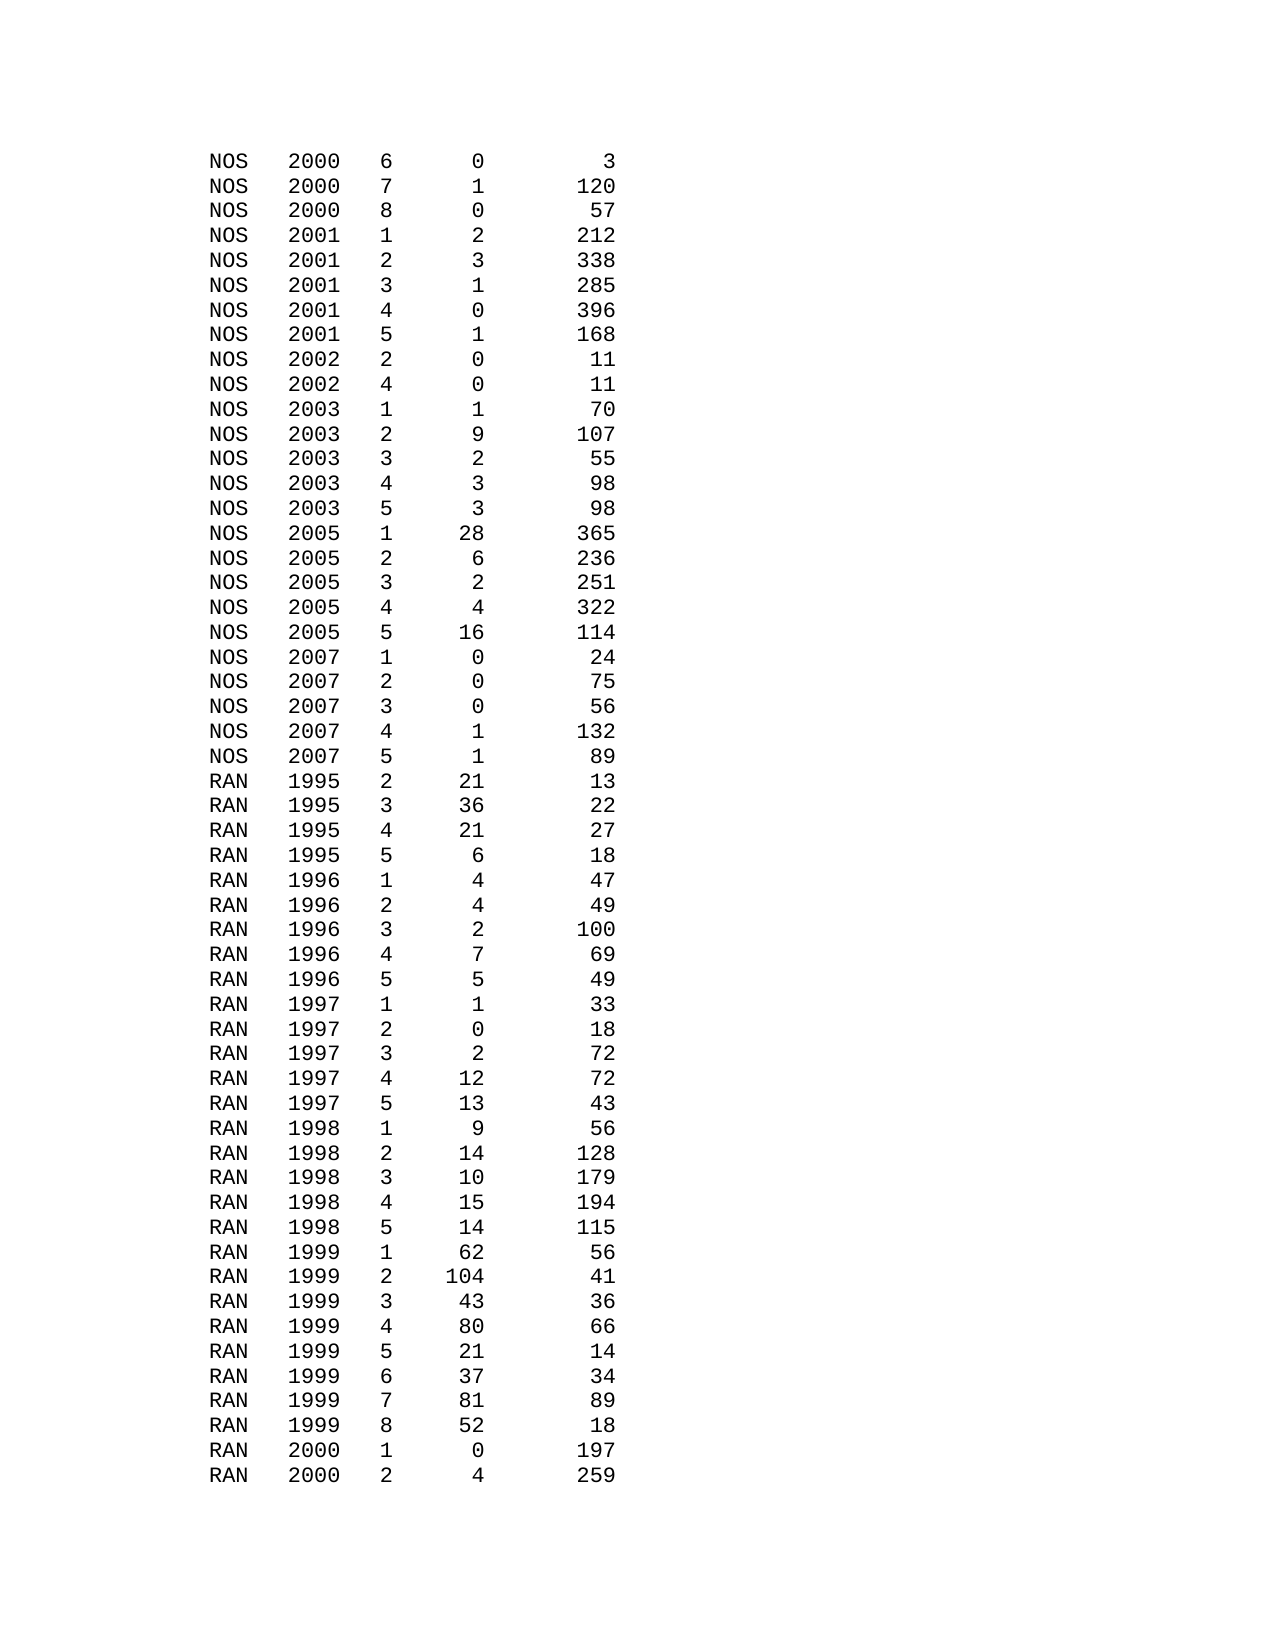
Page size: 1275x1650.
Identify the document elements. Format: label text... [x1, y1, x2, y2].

text NOS 2001 1 2 212 [156, 224, 1118, 249]
text RAN 1999 8 52 18 [156, 1414, 1118, 1439]
text NOS 2003 2 9 107 [156, 423, 1118, 447]
text NOS 2005 4 4 322 [156, 596, 1118, 621]
text NOS 2007 3 0 56 [156, 695, 1118, 720]
text NOS 2003 4 3 98 [156, 472, 1118, 497]
text NOS 2002 2 0 11 [156, 348, 1118, 373]
text RAN 1996 4 7 69 [156, 943, 1118, 968]
text RAN 1998 2 14 128 [156, 1142, 1118, 1166]
text RAN 1997 2 0 18 [156, 1018, 1118, 1042]
text NOS 2000 8 0 57 [156, 199, 1118, 224]
text RAN 1998 1 9 56 [156, 1117, 1118, 1142]
text RAN 1999 2 104 41 [156, 1266, 1118, 1290]
text RAN 1998 5 14 115 [156, 1216, 1118, 1241]
text NOS 2005 1 28 365 [156, 522, 1118, 547]
text RAN 1997 5 13 43 [156, 1092, 1118, 1117]
text RAN 2000 1 0 197 [156, 1439, 1118, 1464]
text NOS 2005 5 16 114 [156, 621, 1118, 646]
text RAN 2000 2 4 259 [156, 1464, 1118, 1489]
text NOS 2005 3 2 251 [156, 571, 1118, 596]
text RAN 1997 3 2 72 [156, 1042, 1118, 1067]
text NOS 2005 2 6 236 [156, 547, 1118, 571]
text RAN 1996 2 4 49 [156, 894, 1118, 918]
text NOS 2001 4 0 396 [156, 299, 1118, 323]
text NOS 2007 5 1 89 [156, 745, 1118, 770]
text NOS 2003 1 1 70 [156, 398, 1118, 423]
text RAN 1997 1 1 33 [156, 993, 1118, 1018]
text RAN 1995 3 36 22 [156, 794, 1118, 819]
text RAN 1996 1 4 47 [156, 869, 1118, 894]
text RAN 1999 1 62 56 [156, 1241, 1118, 1266]
text RAN 1996 5 5 49 [156, 968, 1118, 993]
text RAN 1996 3 2 100 [156, 918, 1118, 943]
text NOS 2000 7 1 120 [156, 175, 1118, 199]
text NOS 2001 3 1 285 [156, 274, 1118, 299]
text RAN 1999 5 21 14 [156, 1340, 1118, 1365]
text RAN 1998 4 15 194 [156, 1191, 1118, 1216]
text RAN 1999 6 37 34 [156, 1365, 1118, 1389]
text NOS 2007 2 0 75 [156, 671, 1118, 695]
text NOS 2003 3 2 55 [156, 447, 1118, 472]
text RAN 1995 4 21 27 [156, 819, 1118, 844]
text NOS 2002 4 0 11 [156, 373, 1118, 398]
text RAN 1999 4 80 66 [156, 1315, 1118, 1340]
text NOS 2000 6 0 3 [156, 150, 1118, 175]
text RAN 1998 3 10 179 [156, 1166, 1118, 1191]
text RAN 1999 7 81 89 [156, 1389, 1118, 1414]
text RAN 1995 2 21 13 [156, 770, 1118, 794]
text RAN 1995 5 6 18 [156, 844, 1118, 869]
text NOS 2003 5 3 98 [156, 497, 1118, 522]
text NOS 2007 4 1 132 [156, 720, 1118, 745]
text NOS 2007 1 0 24 [156, 646, 1118, 671]
text NOS 2001 5 1 168 [156, 323, 1118, 348]
text NOS 2001 2 3 338 [156, 249, 1118, 274]
text RAN 1999 3 43 36 [156, 1290, 1118, 1315]
text RAN 1997 4 12 72 [156, 1067, 1118, 1092]
